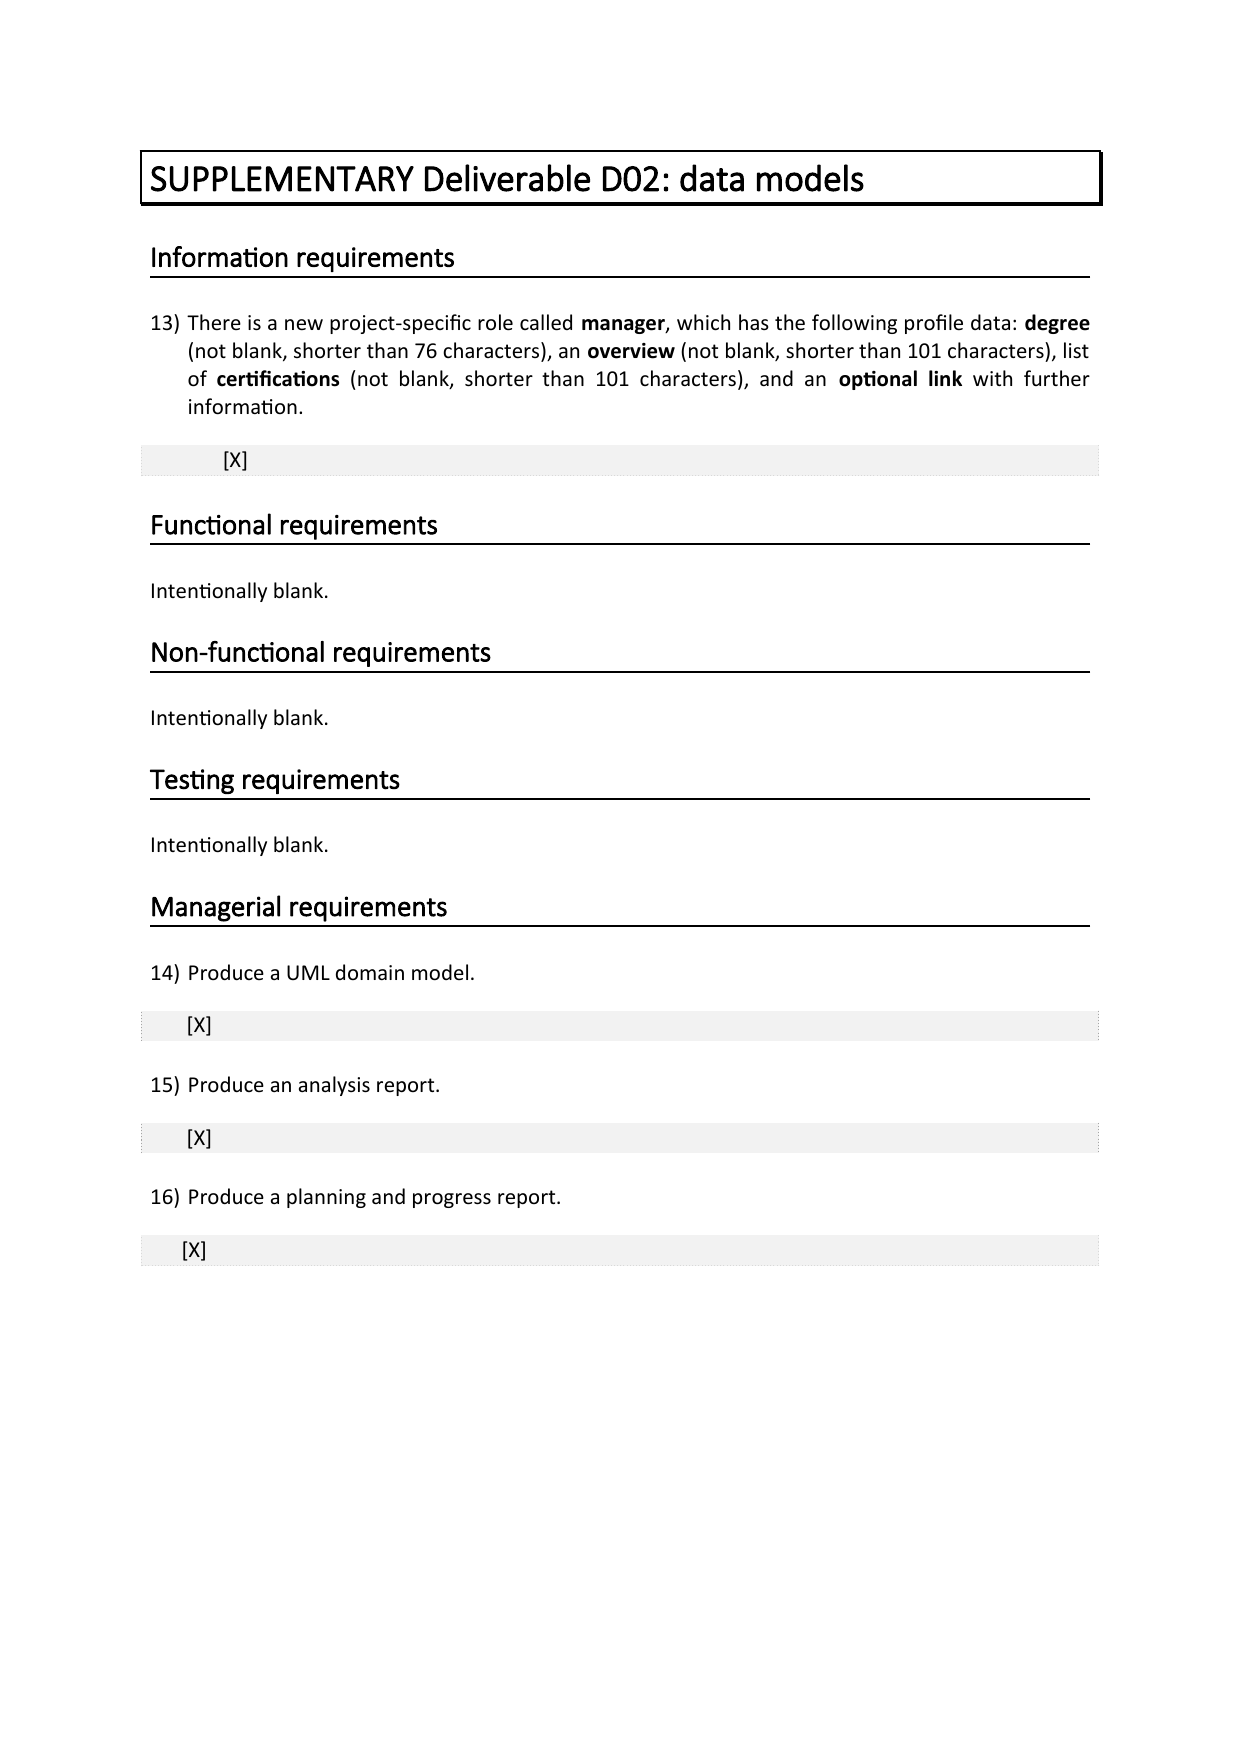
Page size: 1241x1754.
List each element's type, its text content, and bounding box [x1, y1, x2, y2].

text [X] [141, 1235, 1099, 1266]
list Produce a planning and progress report. [150, 1182, 1090, 1210]
subtitle Non-functional requirements [150, 633, 1090, 671]
subtitle SUPPLEMENTARY Deliverable D02: data models [142, 152, 1099, 202]
subtitle Testing requirements [150, 760, 1090, 798]
text Intentionally blank. [150, 830, 1090, 858]
list Produce a UML domain model. [150, 958, 1090, 986]
text Intentionally blank. [150, 703, 1090, 731]
subtitle Managerial requirements [150, 887, 1090, 925]
list Produce an analysis report. [150, 1070, 1090, 1098]
text [X] [141, 445, 1099, 476]
subtitle Functional requirements [150, 506, 1090, 543]
text Intentionally blank. [150, 576, 1090, 604]
list There is a new project-specific role called manager, which has the following profile data: degree (not blank, shorter than 76 characters), an overview (not blank, shorter than 101 characters), list of certifications (not blank, shorter than 101 characters), and an optional link with further information. [150, 308, 1090, 420]
text [X] [141, 1011, 1099, 1041]
subtitle Information requirements [150, 238, 1090, 276]
text [X] [141, 1123, 1099, 1153]
